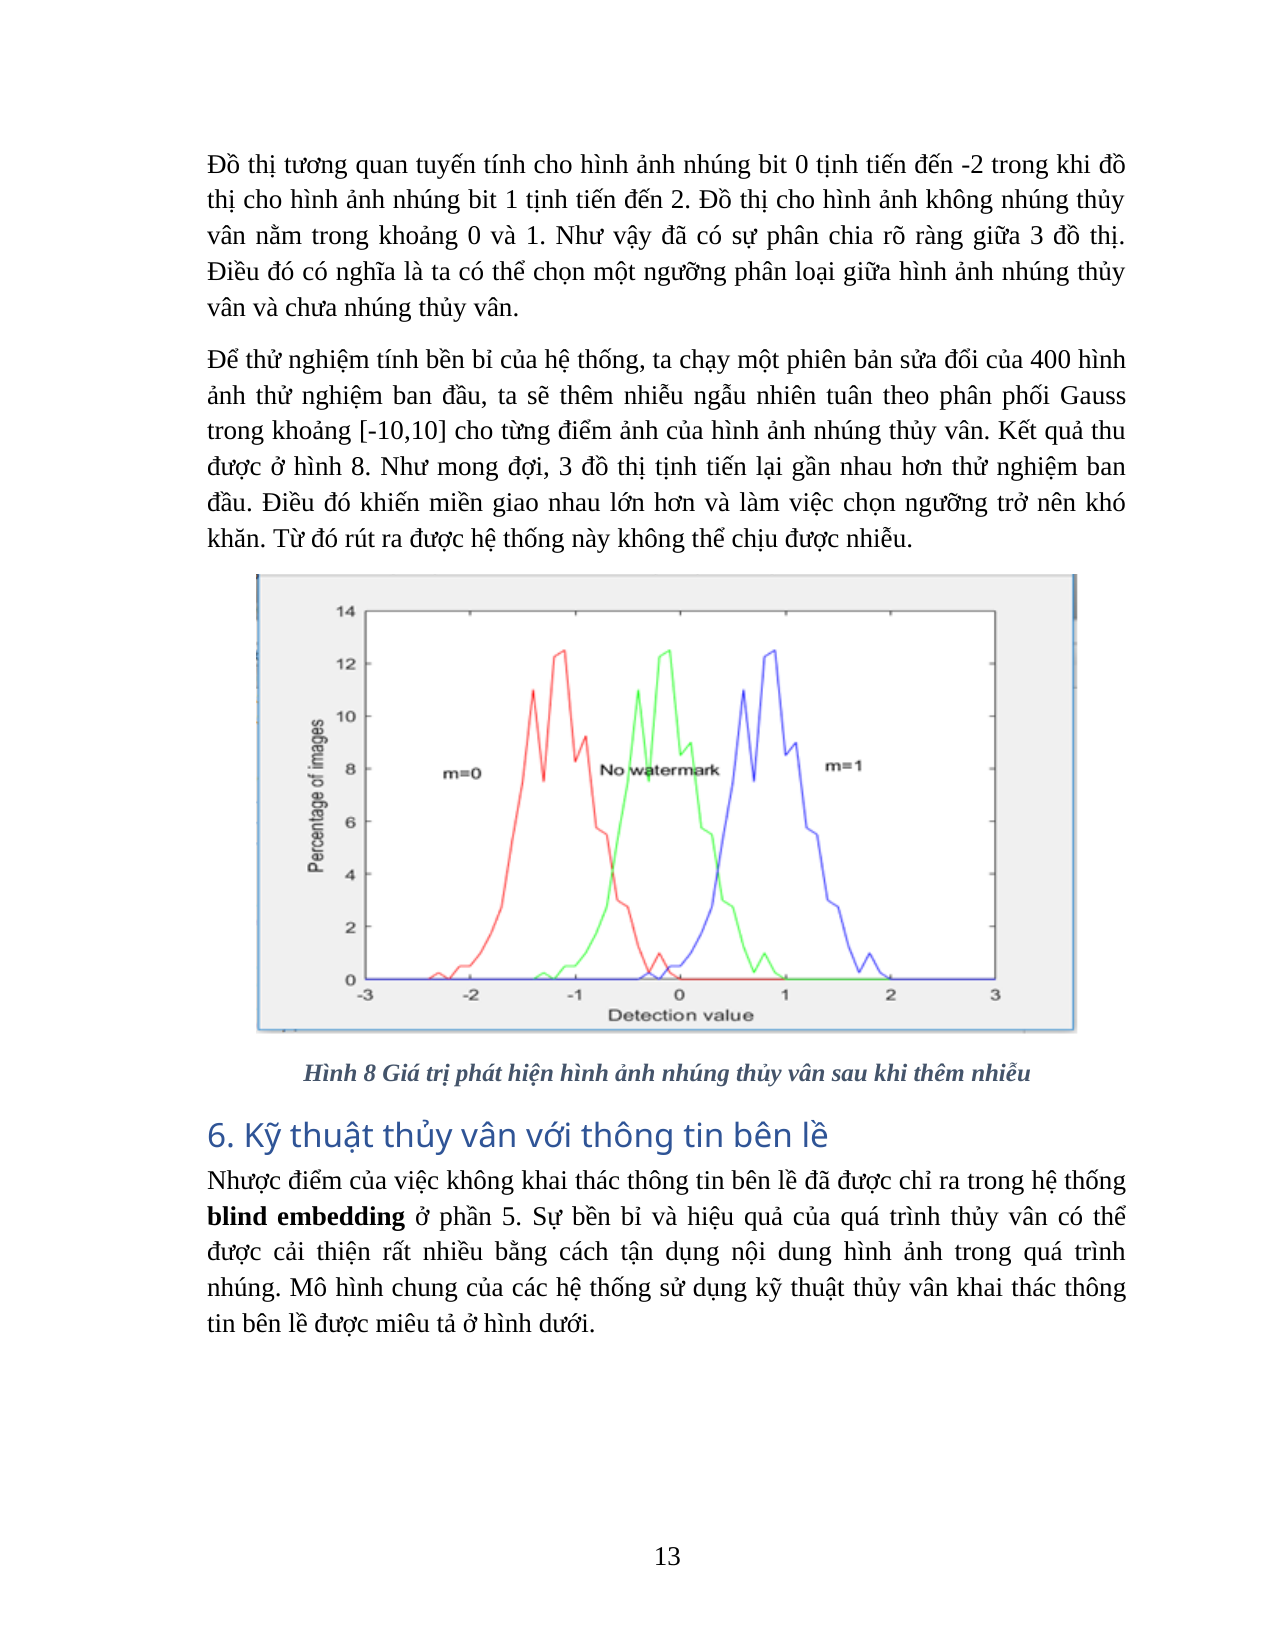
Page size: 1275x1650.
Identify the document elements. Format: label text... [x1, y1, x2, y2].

text Nhược điểm của việc không khai thác thông tin bên lề đã được chỉ ra trong hệ thống blind embedding ở phần 5. Sự bền bỉ và hiệu quả của quá trình thủy vân có thể được cải thiện rất nhiều bằng cách tận dụng nội dung hình ảnh trong quá trình nhúng. Mô hình chung của các hệ thống sử dụng kỹ thuật thủy vân khai thác thông tin bên lề được miêu tả ở hình dưới. [207, 1164, 1127, 1338]
text Hình 8 Giá trị phát hiện hình ảnh nhúng thủy vân sau khi thêm nhiễu [207, 1058, 1127, 1087]
picture [256, 574, 1078, 1037]
subtitle 6. Kỹ thuật thủy vân với thông tin bên lề [207, 1112, 1127, 1157]
text Để thử nghiệm tính bền bỉ của hệ thống, ta chạy một phiên bản sửa đổi của 400 hình ảnh thử nghiệm ban đầu, ta sẽ thêm nhiễu ngẫu nhiên tuân theo phân phối Gauss trong khoảng [-10,10] cho từng điểm ảnh của hình ảnh nhúng thủy vân. Kết quả thu được ở hình 8. Như mong đợi, 3 đồ thị tịnh tiến lại gần nhau hơn thử nghiệm ban đầu. Điều đó khiến miền giao nhau lớn hơn và làm việc chọn ngưỡng trở nên khó khăn. Từ đó rút ra được hệ thống này không thể chịu được nhiễu. [207, 343, 1127, 553]
text Đồ thị tương quan tuyến tính cho hình ảnh nhúng bit 0 tịnh tiến đến -2 trong khi đồ thị cho hình ảnh nhúng bit 1 tịnh tiến đến 2. Đồ thị cho hình ảnh không nhúng thủy vân nằm trong khoảng 0 và 1. Như vậy đã có sự phân chia rõ ràng giữa 3 đồ thị. Điều đó có nghĩa là ta có thể chọn một ngưỡng phân loại giữa hình ảnh nhúng thủy vân và chưa nhúng thủy vân. [207, 148, 1127, 322]
